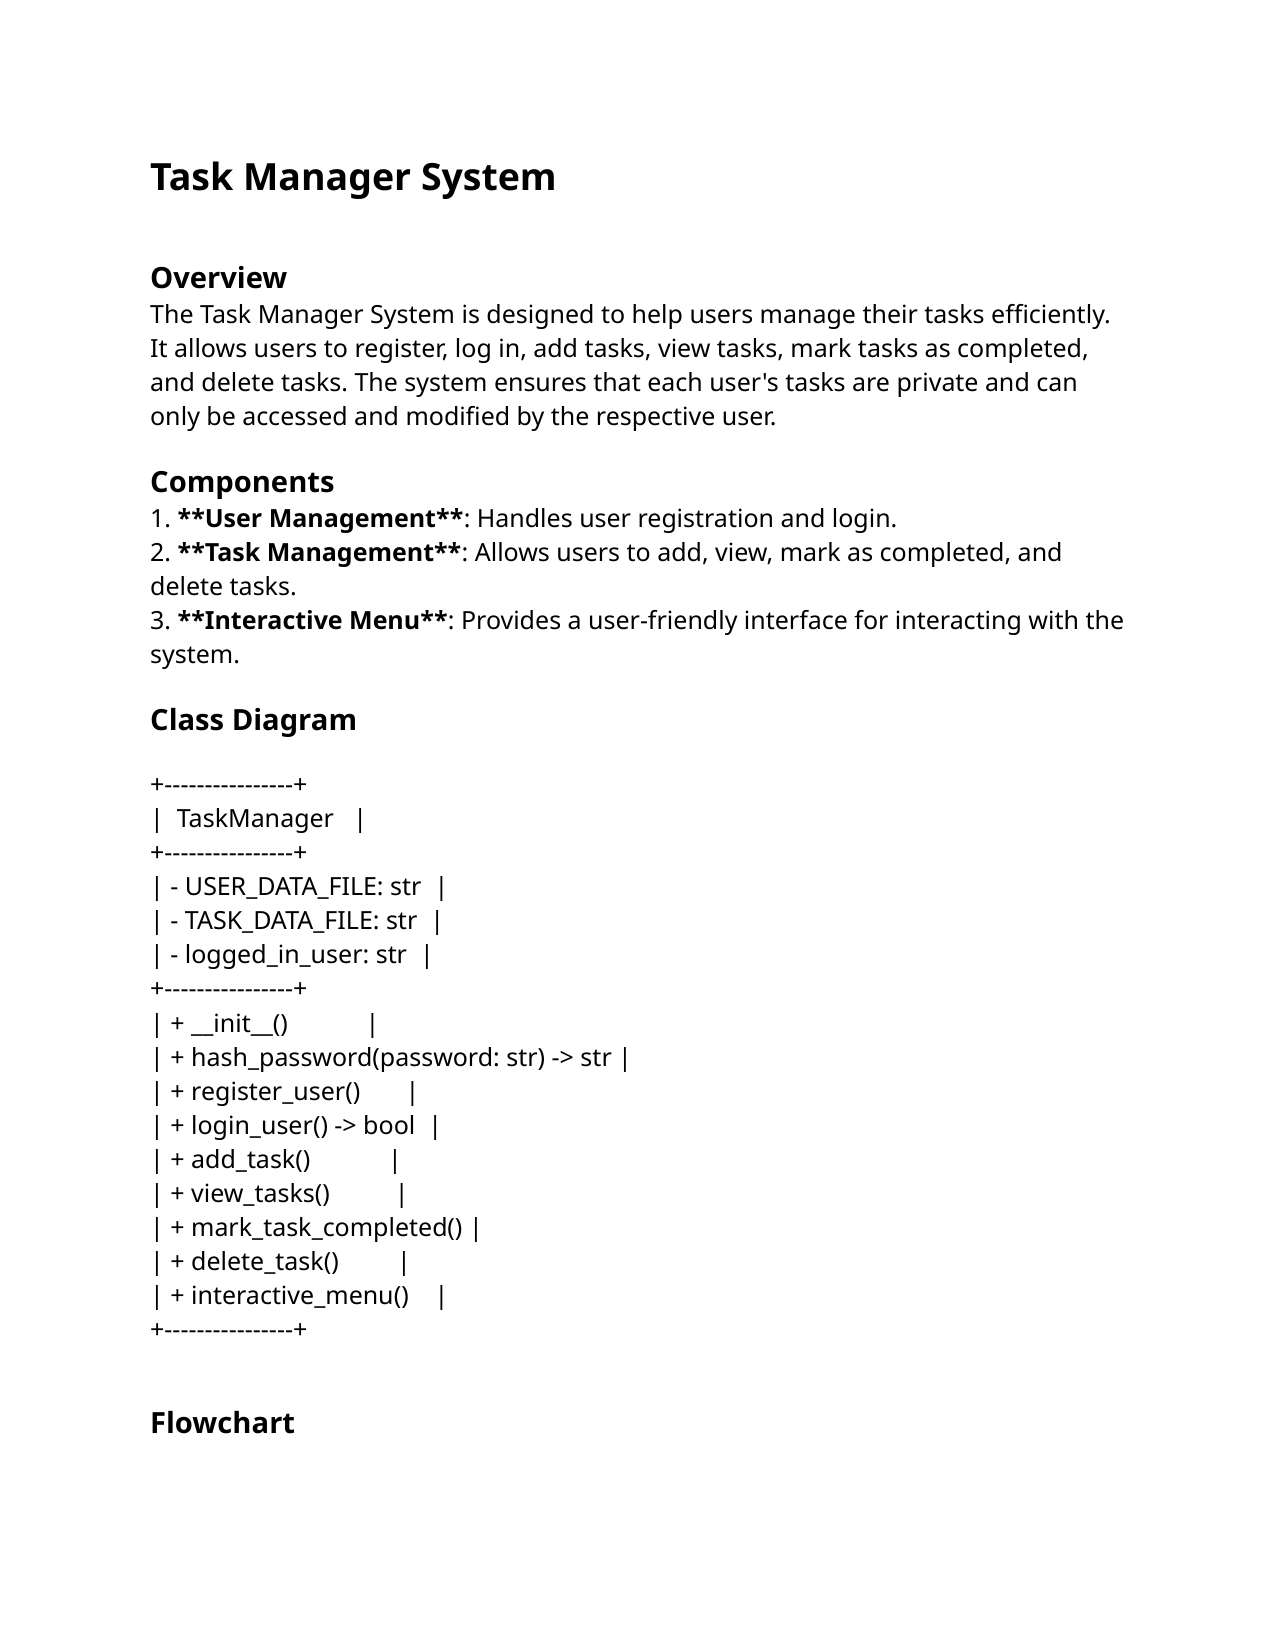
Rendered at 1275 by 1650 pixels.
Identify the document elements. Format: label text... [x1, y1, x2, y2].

text +----------------+ [150, 1315, 1125, 1349]
text | + register_user() | [150, 1077, 1125, 1111]
text +----------------+ [150, 838, 1125, 873]
text | + login_user() -> bool | [150, 1111, 1125, 1145]
text Class Diagram [150, 702, 1125, 742]
text 2. **Task Management**: Allows users to add, view, mark as completed, and delete tasks. [150, 537, 1125, 605]
text Task Manager System [150, 150, 1125, 201]
text | + __init__() | [150, 1009, 1125, 1043]
text | + delete_task() | [150, 1247, 1125, 1281]
text +----------------+ [150, 770, 1125, 804]
text | + hash_password(password: str) -> str | [150, 1043, 1125, 1077]
text | + add_task() | [150, 1145, 1125, 1179]
text | - logged_in_user: str | [150, 941, 1125, 975]
text +----------------+ [150, 975, 1125, 1009]
text | - USER_DATA_FILE: str | [150, 873, 1125, 907]
text | + view_tasks() | [150, 1179, 1125, 1213]
text Flowchart [150, 1407, 1125, 1447]
text 3. **Interactive Menu**: Provides a user-friendly interface for interacting with the system. [150, 605, 1125, 673]
text | + mark_task_completed() | [150, 1213, 1125, 1247]
text Overview [150, 258, 1125, 298]
text Components [150, 463, 1125, 503]
text | + interactive_menu() | [150, 1281, 1125, 1315]
text The Task Manager System is designed to help users manage their tasks efficiently. It allows users to register, log in, add tasks, view tasks, mark tasks as completed, and delete tasks. The system ensures that each user's tasks are private and can only be accessed and modified by the respective user. [150, 298, 1125, 434]
text | - TASK_DATA_FILE: str | [150, 907, 1125, 941]
text 1. **User Management**: Handles user registration and login. [150, 503, 1125, 537]
text | TaskManager | [150, 804, 1125, 838]
